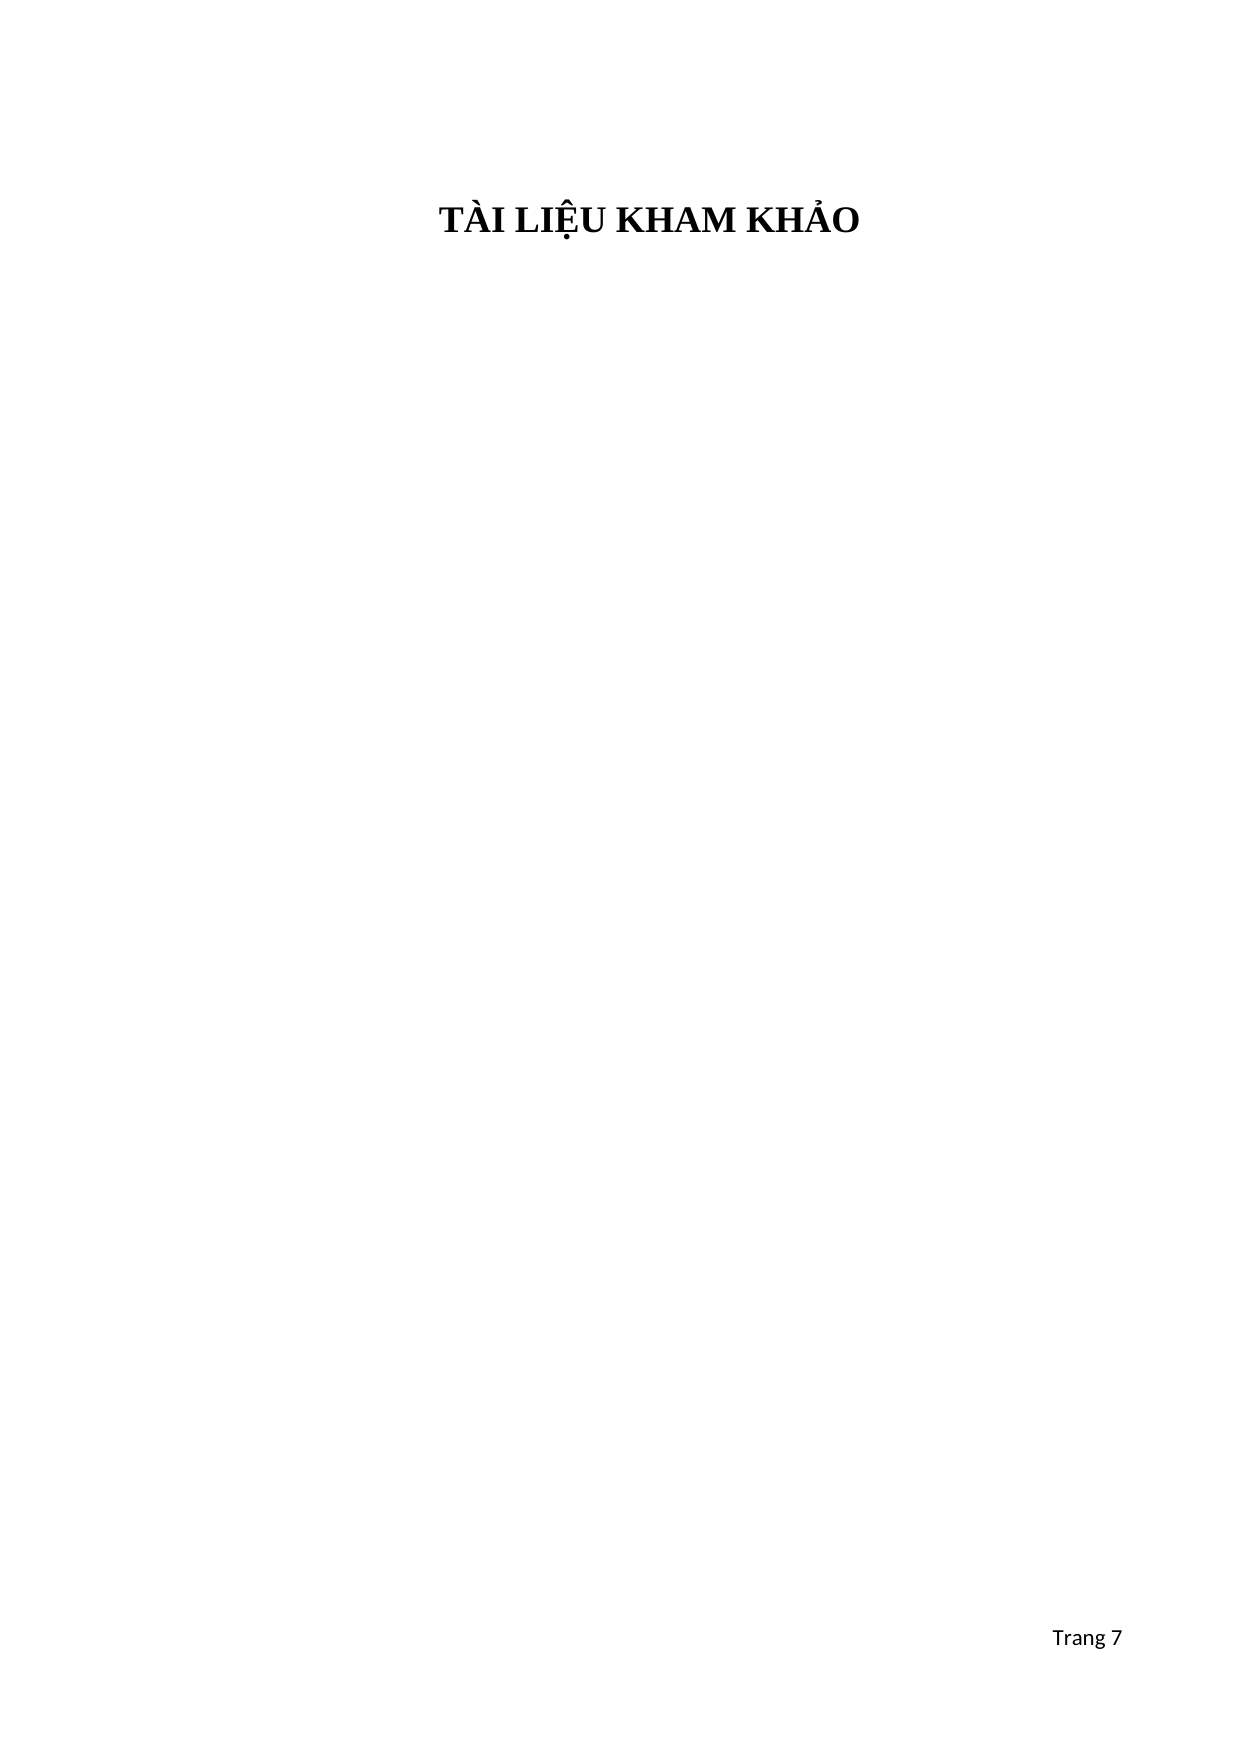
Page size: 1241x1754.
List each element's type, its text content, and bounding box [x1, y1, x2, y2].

subtitle TÀI LIỆU KHAM KHẢO [177, 198, 1122, 241]
